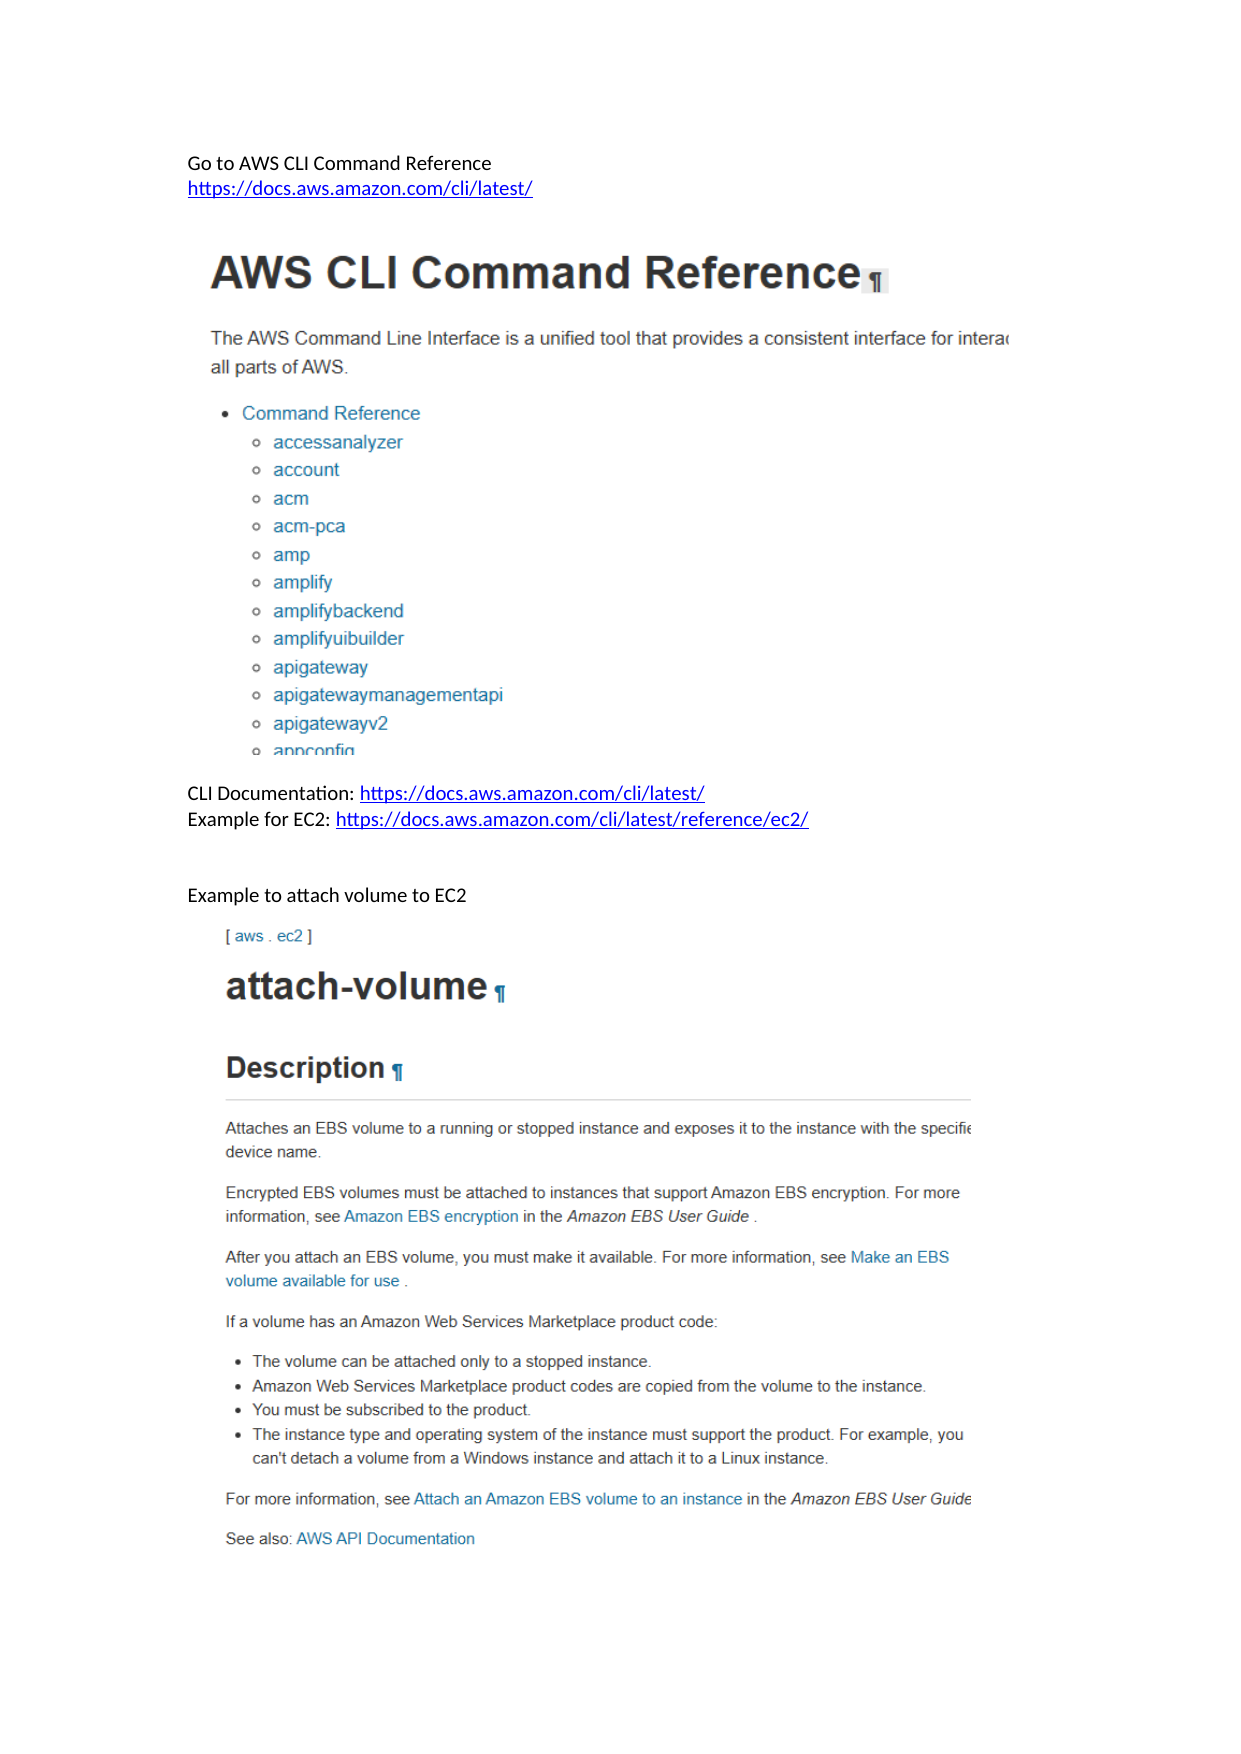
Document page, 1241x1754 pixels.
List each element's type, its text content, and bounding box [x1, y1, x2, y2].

picture [187, 907, 971, 1584]
picture [187, 226, 1009, 755]
list Example to attach volume to EC2 [187, 882, 1053, 907]
list Go to AWS CLI Command Reference [187, 150, 1053, 175]
list CLI Documentation: https://docs.aws.amazon.com/cli/latest/ [187, 780, 1053, 806]
list Example for EC2: https://docs.aws.amazon.com/cli/latest/reference/ec2/ [187, 806, 1053, 831]
list https://docs.aws.amazon.com/cli/latest/ [187, 175, 1053, 201]
